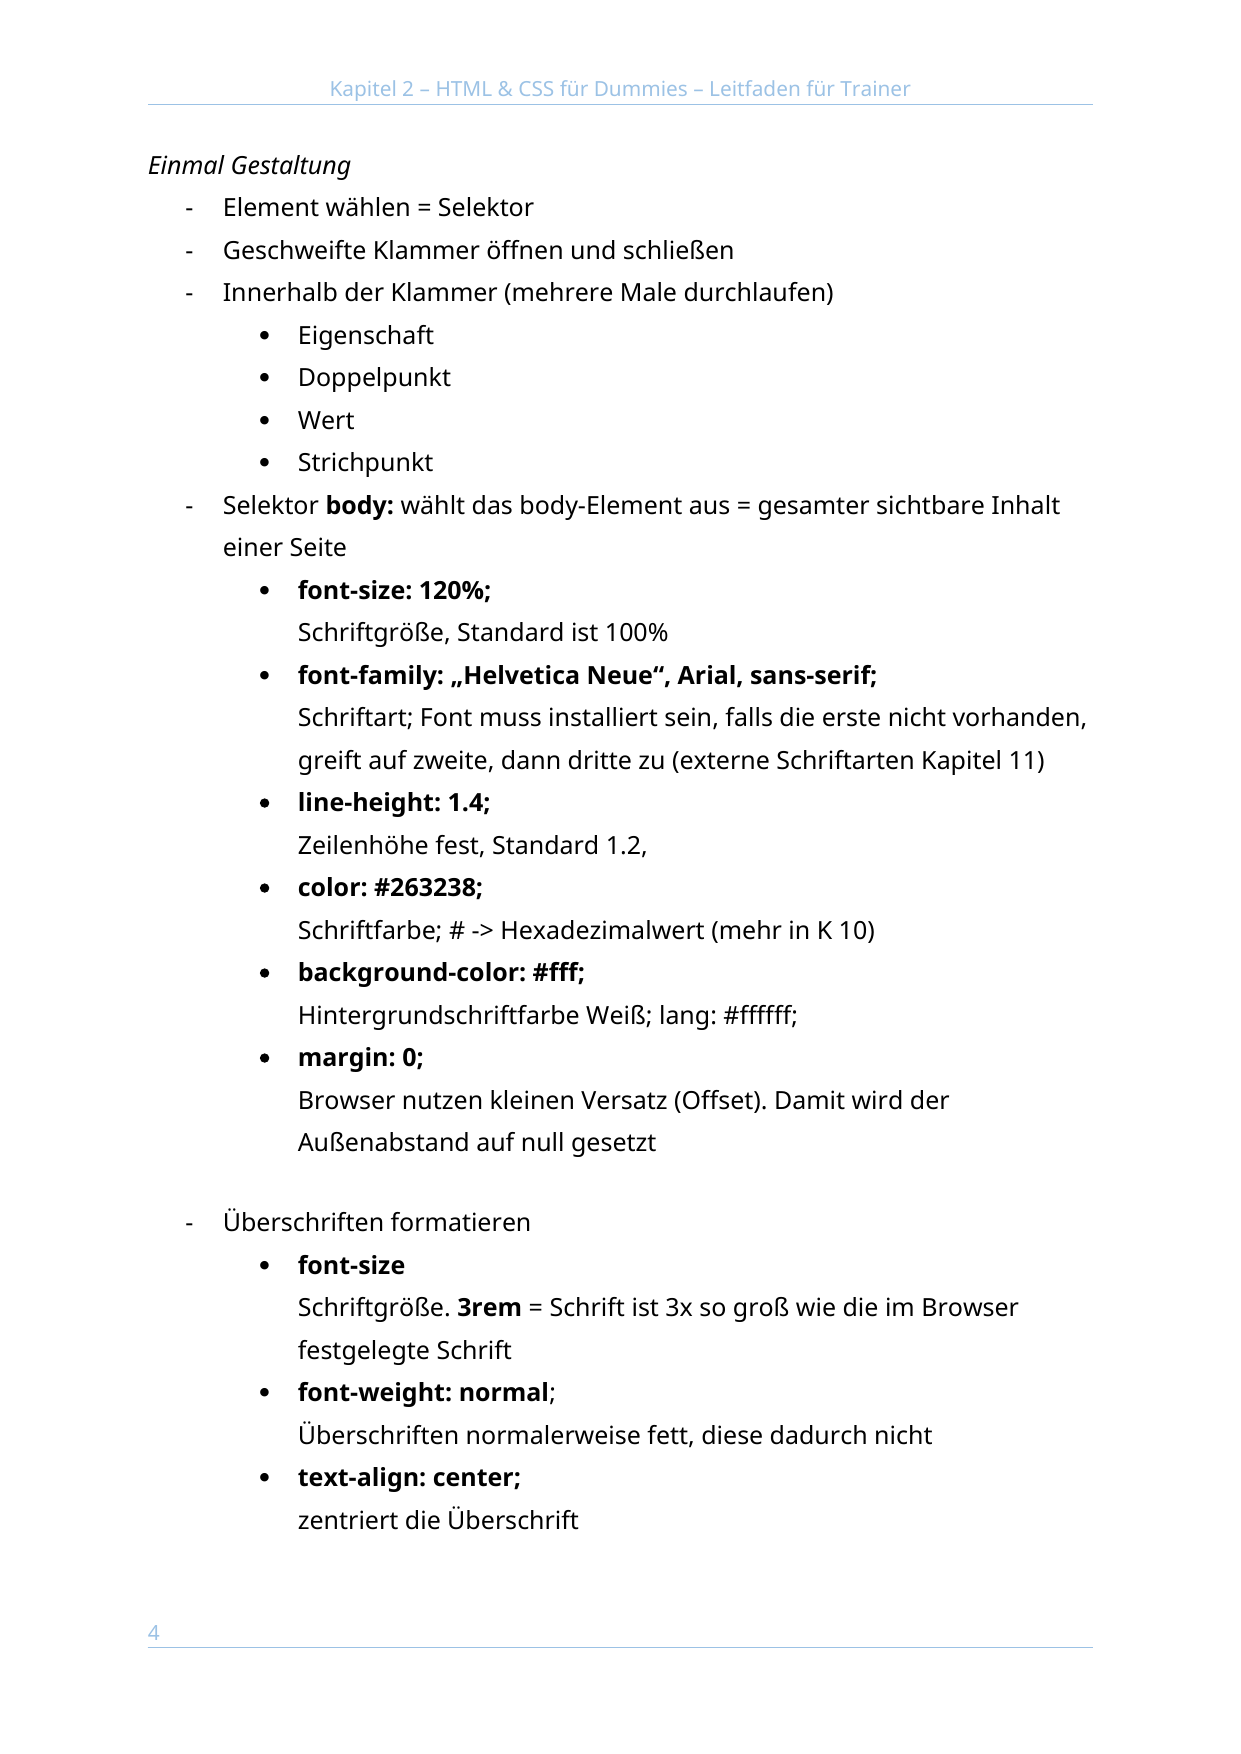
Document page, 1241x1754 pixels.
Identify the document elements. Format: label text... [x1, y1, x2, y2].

list Innerhalb der Klammer (mehrere Male durchlaufen) [185, 275, 1093, 309]
list Element wählen = Selektor [185, 190, 1093, 224]
list Wert [260, 403, 1093, 437]
list Strichpunkt [260, 445, 1093, 479]
list font-weight: normal; Überschriften normalerweise fett, diese dadurch nicht [260, 1375, 1093, 1451]
list text-align: center; zentriert die Überschrift [260, 1460, 1093, 1536]
list Überschriften formatieren [185, 1205, 1093, 1239]
list background-color: #fff; Hintergrundschriftfarbe Weiß; lang: #ffffff; [260, 955, 1093, 1032]
list color: #263238; Schriftfarbe; # -> Hexadezimalwert (mehr in K 10) [260, 870, 1093, 947]
list font-size: 120%; Schriftgröße, Standard ist 100% [260, 573, 1093, 649]
list font-size Schriftgröße. 3rem = Schrift ist 3x so groß wie die im Browser festgelegte Schrift [260, 1247, 1093, 1366]
list line-height: 1.4; Zeilenhöhe fest, Standard 1.2, [260, 785, 1093, 862]
list Doppelpunkt [260, 360, 1093, 394]
list Eigenschaft [260, 318, 1093, 352]
list font-family: „Helvetica Neue“, Arial, sans-serif; Schriftart; Font muss installiert sein, falls die erste nicht vorhanden, greift auf zweite, dann dritte zu (externe Schriftarten Kapitel 11) [260, 658, 1093, 777]
list Selektor body: wählt das body-Element aus = gesamter sichtbare Inhalt einer Seite [185, 488, 1093, 564]
list Geschweifte Klammer öffnen und schließen [185, 233, 1093, 267]
list margin: 0; Browser nutzen kleinen Versatz (Offset). Damit wird der Außenabstand auf null gesetzt [260, 1040, 1093, 1197]
text Einmal Gestaltung [148, 148, 1093, 182]
